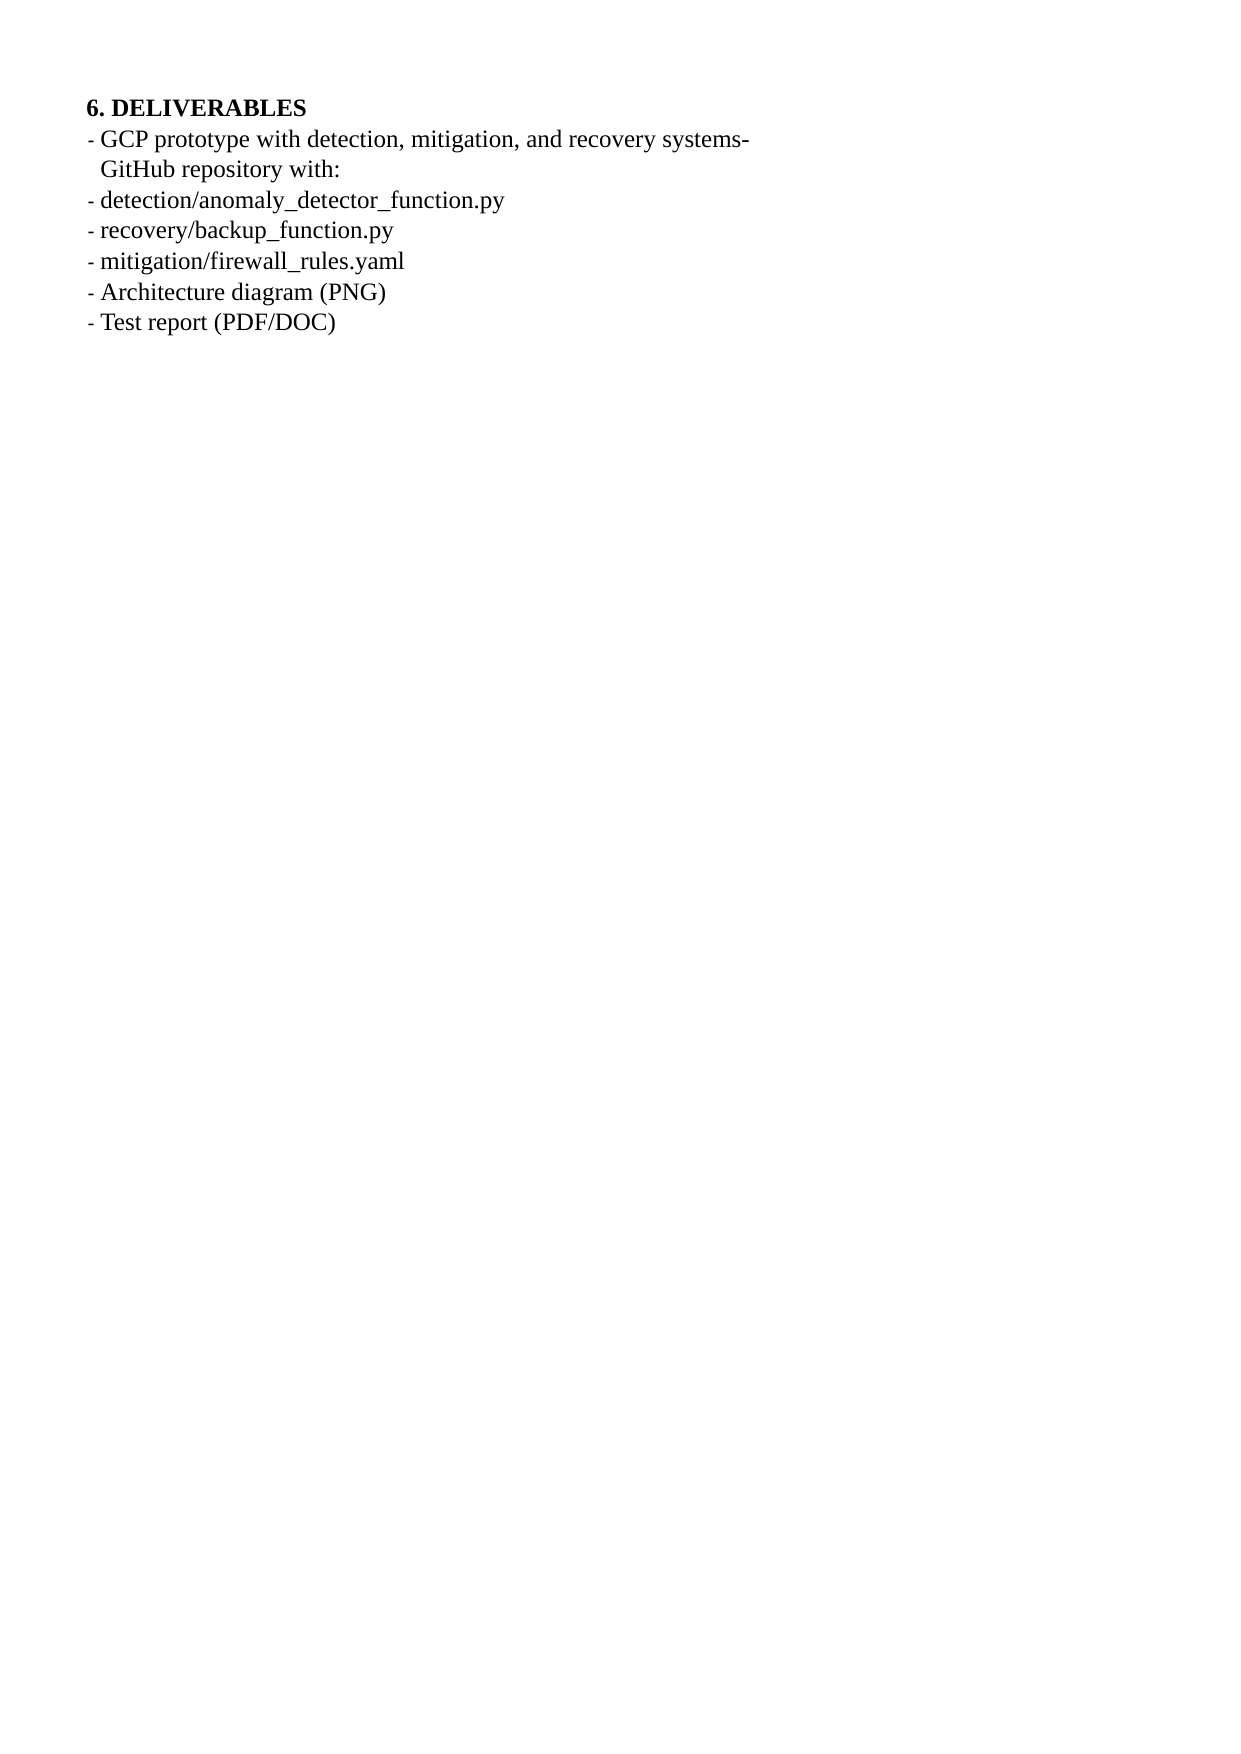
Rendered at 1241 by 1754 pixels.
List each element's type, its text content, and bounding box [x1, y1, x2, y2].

list Test report (PDF/DOC) [87, 307, 774, 336]
list recovery/backup_function.py [87, 216, 774, 244]
list Architecture diagram (PNG) [87, 277, 774, 306]
list mitigation/firewall_rules.yaml [87, 246, 774, 275]
list detection/anomaly_detector_function.py [87, 185, 774, 214]
list GCP prototype with detection, mitigation, and recovery systems- GitHub repository with: [87, 124, 774, 183]
text 6. DELIVERABLES [86, 93, 774, 122]
